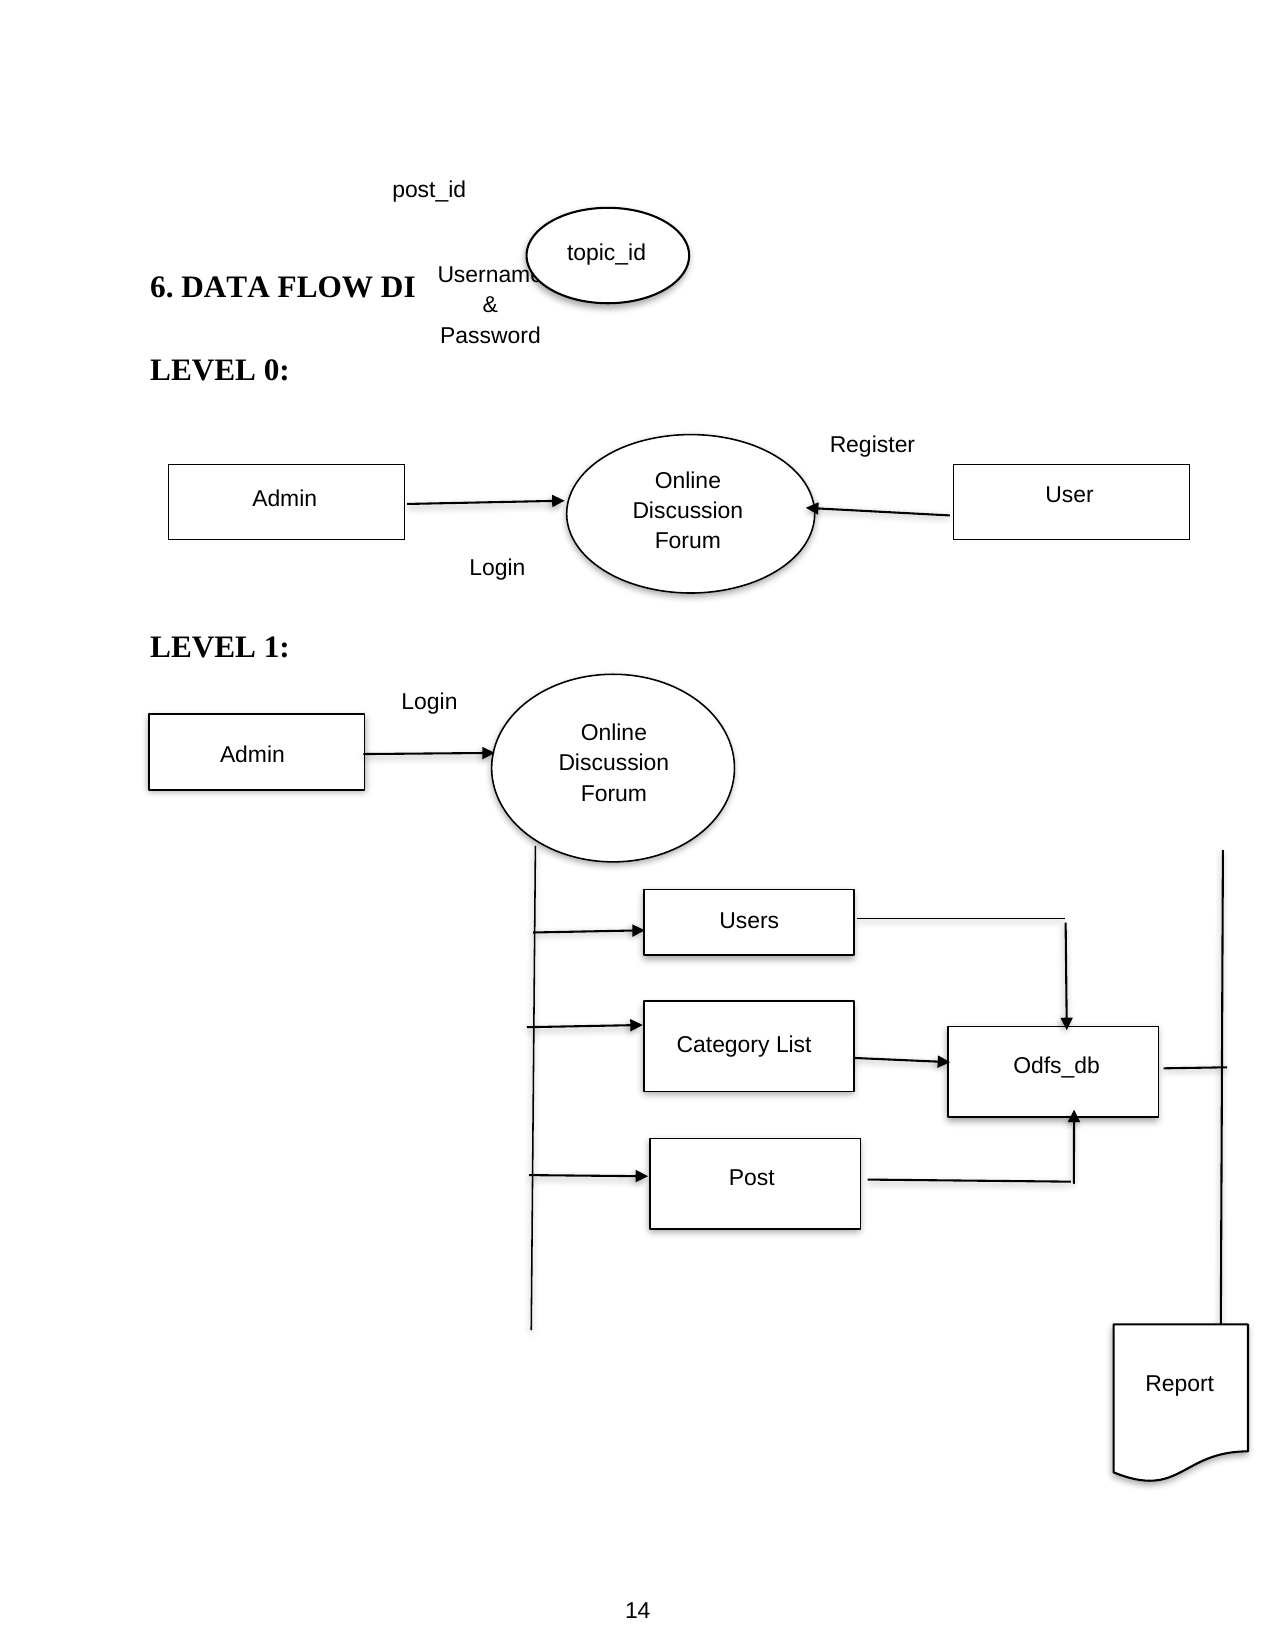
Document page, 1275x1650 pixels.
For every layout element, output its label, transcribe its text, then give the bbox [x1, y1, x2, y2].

text 6. DATA FLOW DIAGRAM [150, 268, 415, 304]
text LEVEL 0: [150, 351, 1125, 387]
text 6. DATA FLOW DIAGRAM [657, 268, 1125, 304]
text LEVEL 1: [150, 628, 1125, 664]
